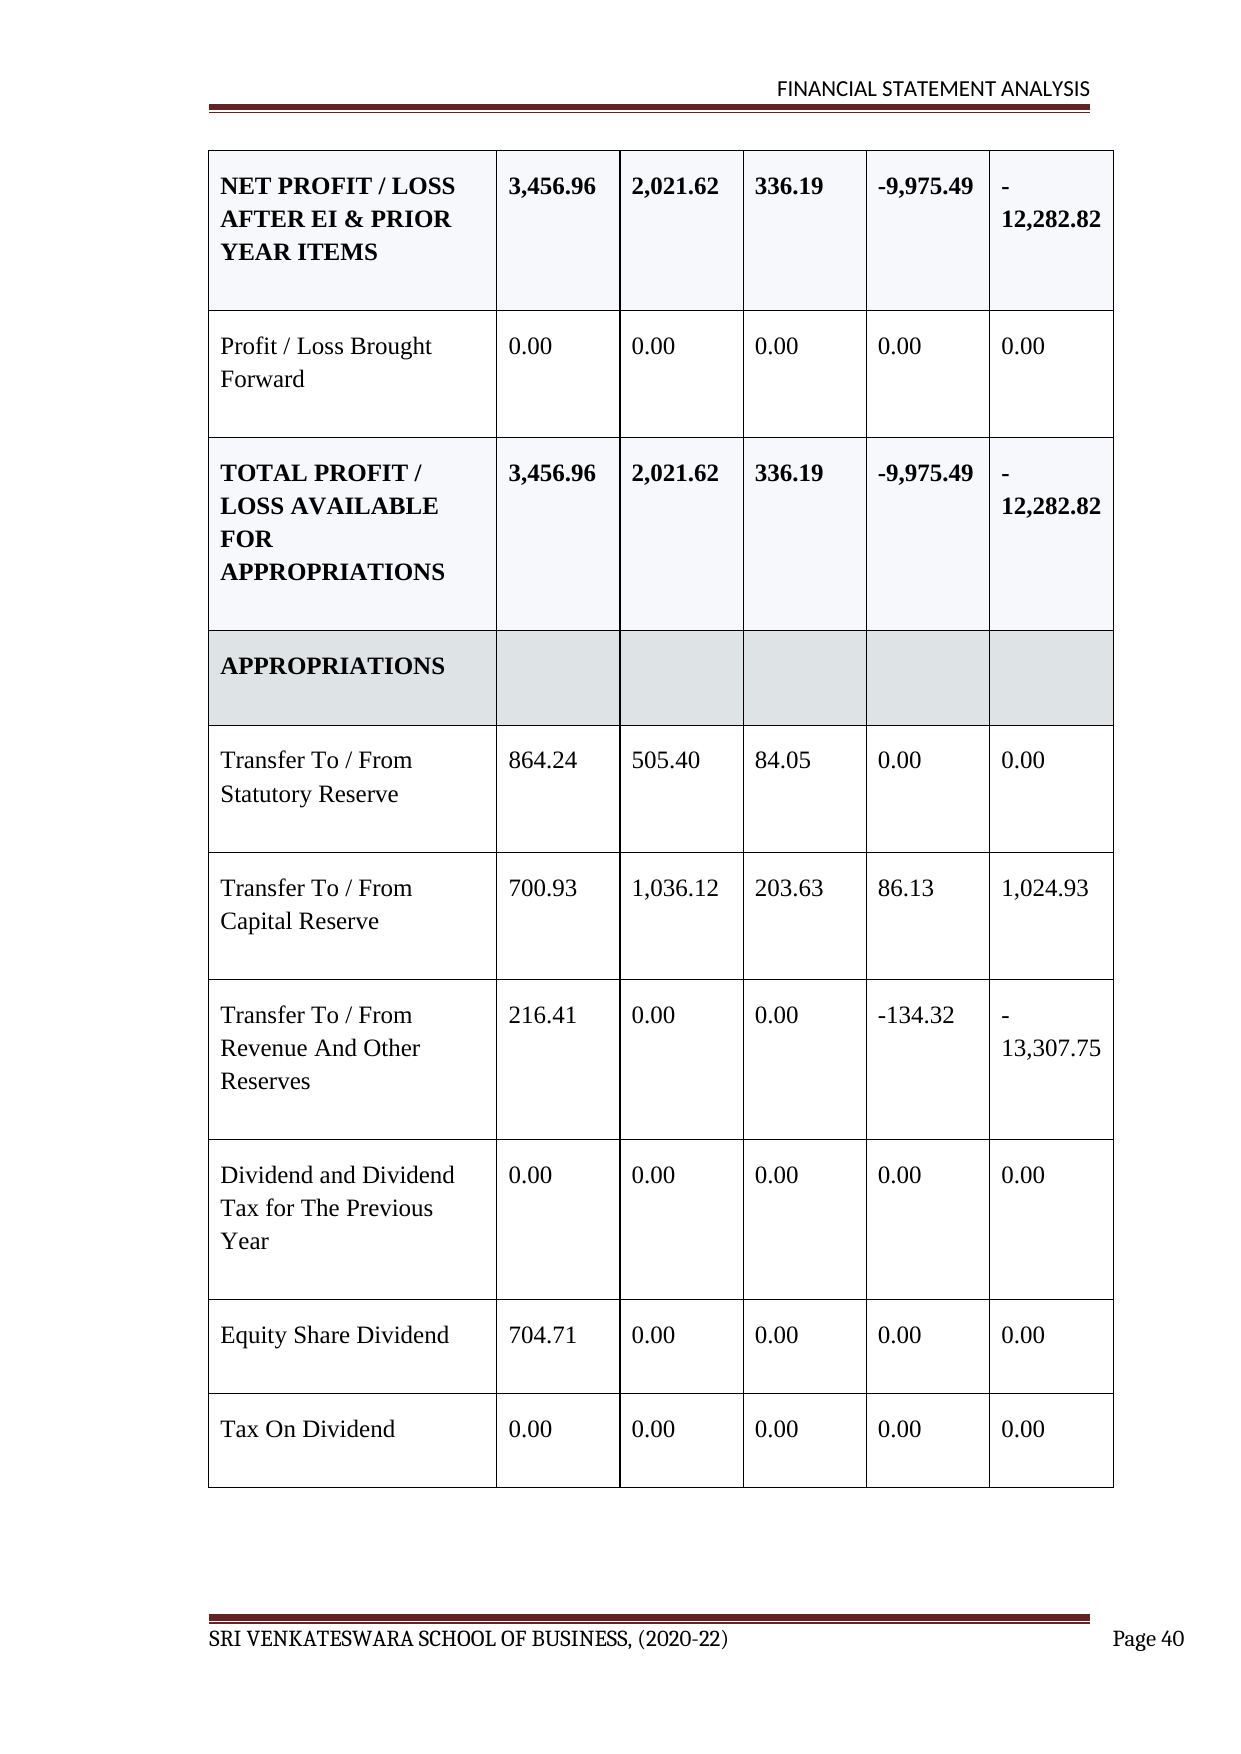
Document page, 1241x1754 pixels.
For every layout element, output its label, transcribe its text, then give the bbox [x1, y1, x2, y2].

table_cell 0.00 [497, 311, 619, 437]
table_cell [744, 631, 866, 725]
table_cell 2,021.62 [621, 438, 743, 630]
table_cell 86.13 [867, 853, 989, 979]
table_cell 0.00 [867, 1300, 989, 1393]
table_cell 0.00 [621, 1394, 743, 1487]
table_cell 0.00 [621, 1140, 743, 1299]
table_cell 0.00 [621, 311, 743, 437]
table_cell 0.00 [990, 311, 1113, 437]
table_cell Tax On Dividend [209, 1394, 496, 1487]
table_cell 1,024.93 [990, 853, 1113, 979]
table_cell [497, 631, 619, 725]
table_cell 0.00 [621, 1300, 743, 1393]
table_cell Equity Share Dividend [209, 1300, 496, 1393]
table_cell 0.00 [990, 1394, 1113, 1487]
table_cell 0.00 [990, 1140, 1113, 1299]
table_cell [990, 631, 1113, 725]
table_cell 2,021.62 [621, 151, 743, 310]
table_cell 336.19 [744, 438, 866, 630]
table_cell 336.19 [744, 151, 866, 310]
table_cell -134.32 [867, 980, 989, 1139]
table_cell 0.00 [497, 1394, 619, 1487]
table_cell 84.05 [744, 726, 866, 852]
table_cell 0.00 [744, 1394, 866, 1487]
table_cell -9,975.49 [867, 151, 989, 310]
table_cell Transfer To / From Capital Reserve [209, 853, 496, 979]
table_cell 864.24 [497, 726, 619, 852]
table_cell 3,456.96 [497, 438, 619, 630]
table_cell Dividend and Dividend Tax for The Previous Year [209, 1140, 496, 1299]
table_cell -12,282.82 [990, 151, 1113, 310]
table_cell -12,282.82 [990, 438, 1113, 630]
table_cell Transfer To / From Revenue And Other Reserves [209, 980, 496, 1139]
table_cell 505.40 [621, 726, 743, 852]
table_cell NET PROFIT / LOSS AFTER EI & PRIOR YEAR ITEMS [209, 151, 496, 310]
table_cell 0.00 [744, 1140, 866, 1299]
table_cell 0.00 [867, 1140, 989, 1299]
table_cell 0.00 [497, 1140, 619, 1299]
table_cell 216.41 [497, 980, 619, 1139]
table_cell 3,456.96 [497, 151, 619, 310]
table_cell 0.00 [990, 726, 1113, 852]
table_cell -9,975.49 [867, 438, 989, 630]
table_cell 0.00 [867, 1394, 989, 1487]
table_cell [621, 631, 743, 725]
table_cell 1,036.12 [621, 853, 743, 979]
table_cell 0.00 [867, 311, 989, 437]
table_cell APPROPRIATIONS [209, 631, 496, 725]
table_cell Transfer To / From Statutory Reserve [209, 726, 496, 852]
table_cell 704.71 [497, 1300, 619, 1393]
table_cell 203.63 [744, 853, 866, 979]
table_cell Profit / Loss Brought Forward [209, 311, 496, 437]
table_cell 0.00 [867, 726, 989, 852]
table_cell 0.00 [621, 980, 743, 1139]
table_cell 0.00 [744, 1300, 866, 1393]
table_cell 700.93 [497, 853, 619, 979]
table_cell -13,307.75 [990, 980, 1113, 1139]
table_cell 0.00 [744, 980, 866, 1139]
table_cell 0.00 [744, 311, 866, 437]
table_cell [867, 631, 989, 725]
table_cell TOTAL PROFIT / LOSS AVAILABLE FOR APPROPRIATIONS [209, 438, 496, 630]
table_cell 0.00 [990, 1300, 1113, 1393]
